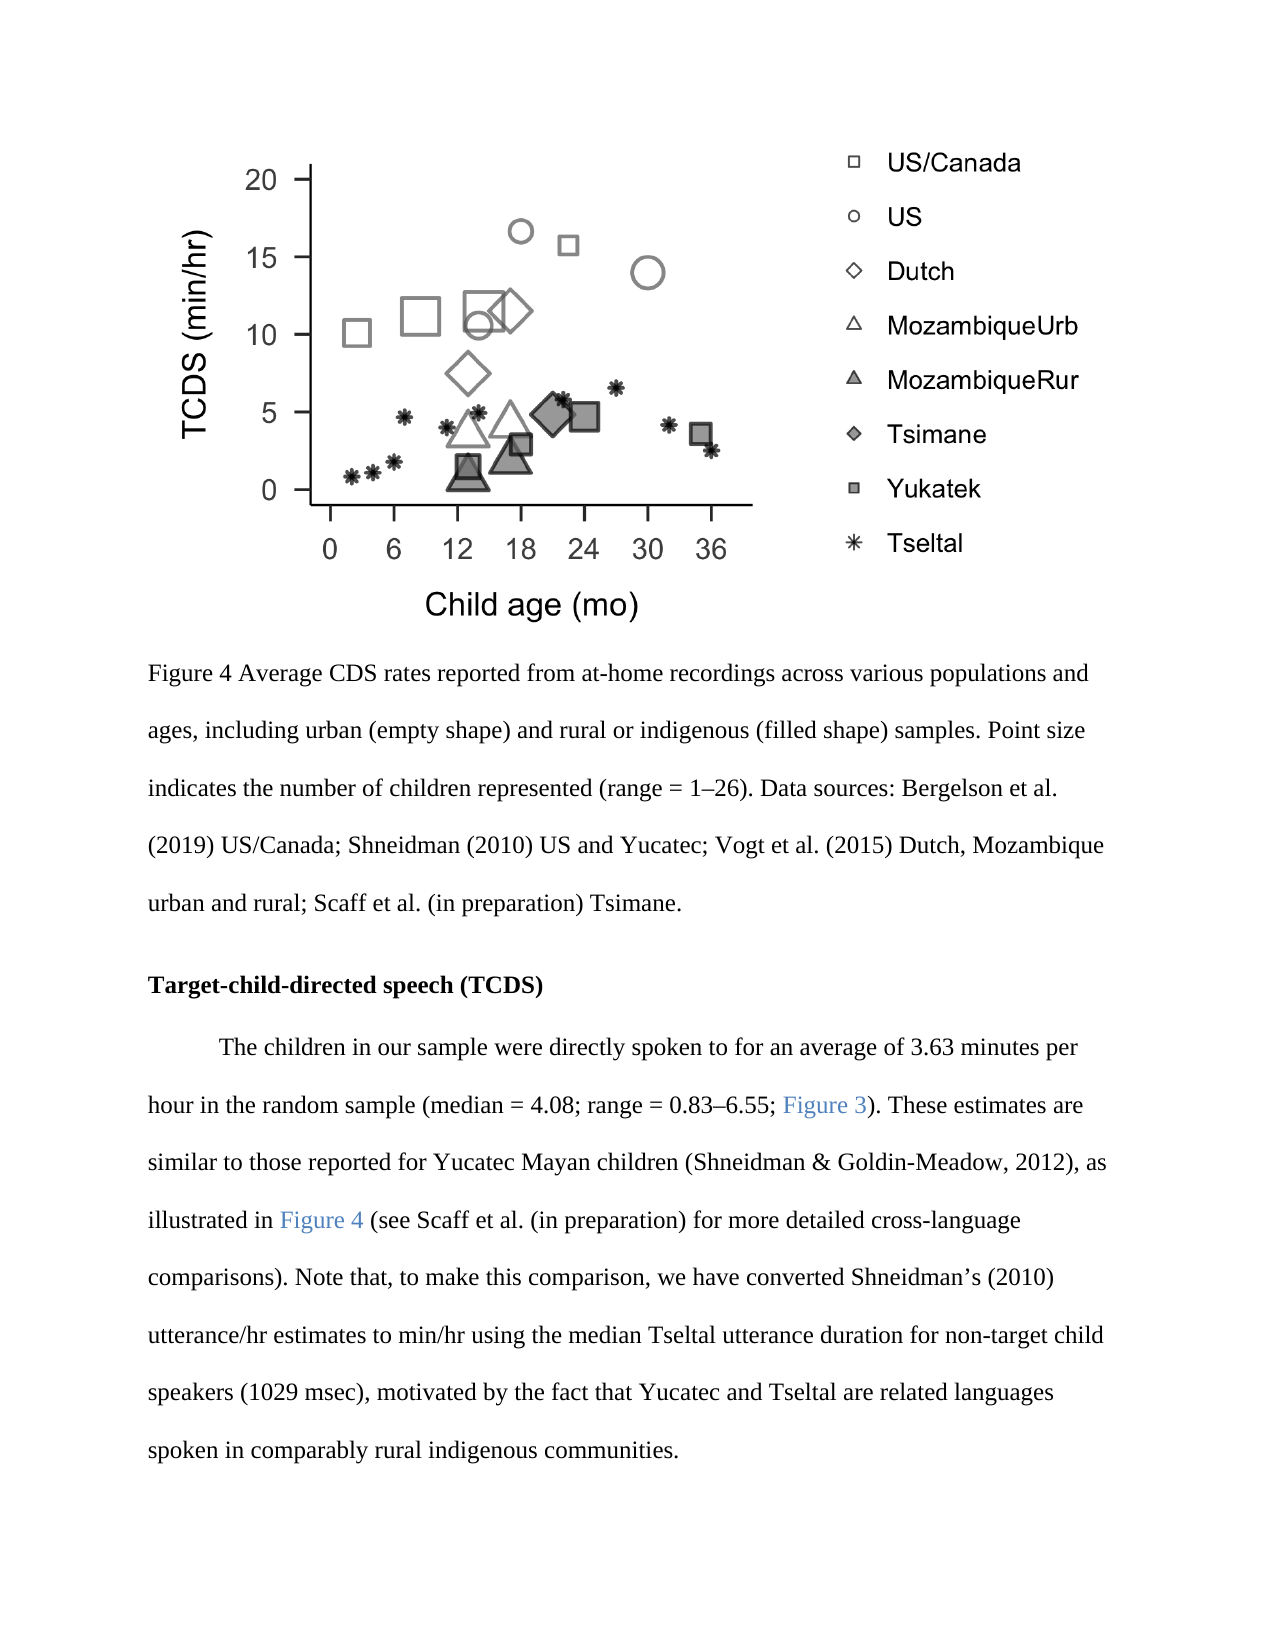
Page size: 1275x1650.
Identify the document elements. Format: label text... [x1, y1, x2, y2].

text The children in our sample were directly spoken to for an average of 3.63 minutes per hour in the random sample (median = 4.08; range = 0.83–6.55; Figure 3). These estimates are similar to those reported for Yucatec Mayan children (Shneidman & Goldin-Meadow, 2012), as illustrated in Figure 4 (see Scaff et al. (in preparation) for more detailed cross-language comparisons). Note that, to make this comparison, we have converted Shneidman’s (2010) utterance/hr estimates to min/hr using the median Tseltal utterance duration for non-target child speakers (1029 msec), motivated by the fact that Yucatec and Tseltal are related languages spoken in comparably rural indigenous communities. [148, 1032, 1127, 1464]
picture [166, 147, 1146, 638]
subtitle Target-child-directed speech (TCDS) [148, 971, 1127, 999]
text Figure 4 Average CDS rates reported from at-home recordings across various populations and ages, including urban (empty shape) and rural or indigenous (filled shape) samples. Point size indicates the number of children represented (range = 1–26). Data sources: Bergelson et al. (2019) US/Canada; Shneidman (2010) US and Yucatec; Vogt et al. (2015) Dutch, Mozambique urban and rural; Scaff et al. (in preparation) Tsimane. [148, 658, 1127, 917]
